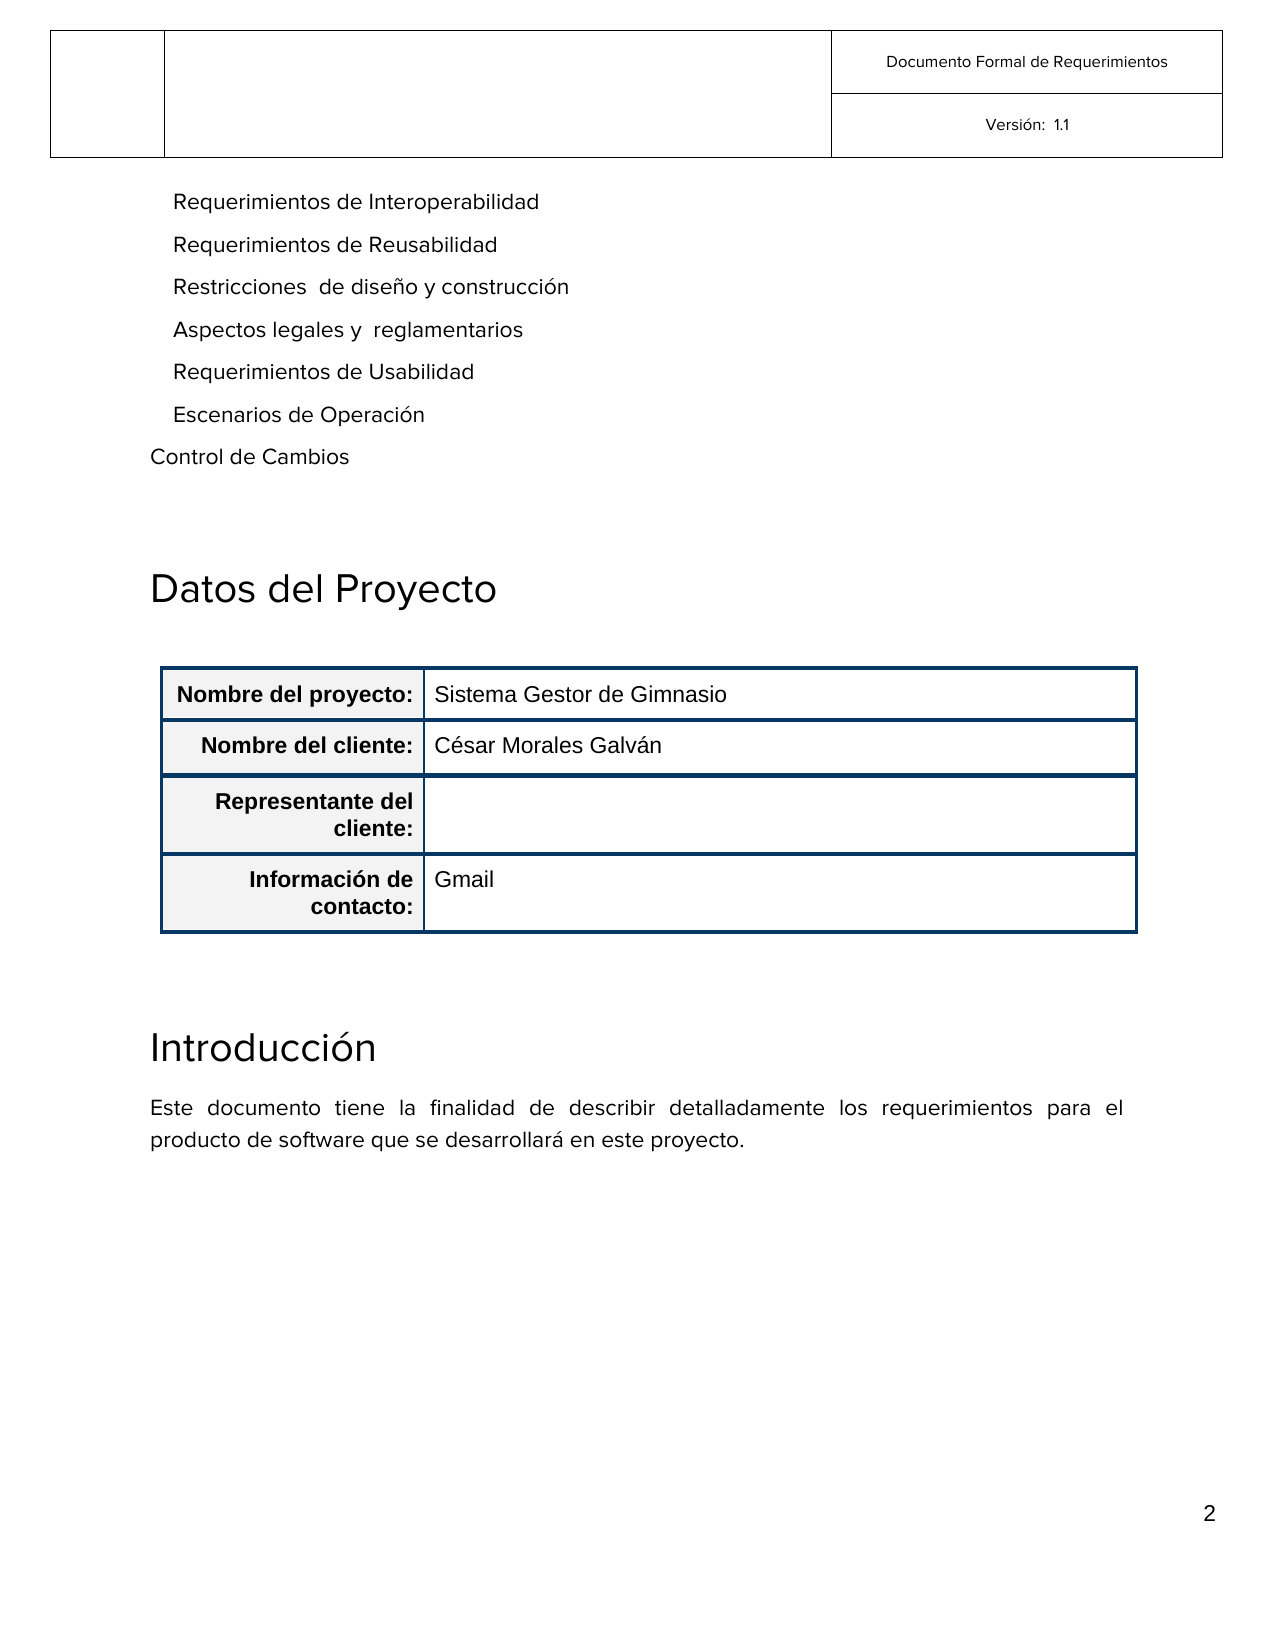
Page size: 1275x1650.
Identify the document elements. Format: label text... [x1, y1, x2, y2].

table_header Nombre del proyecto: [163, 670, 423, 717]
table_cell Representante del cliente: [163, 778, 423, 851]
text Introducción [150, 1023, 1125, 1074]
table_header Sistema Gestor de Gimnasio [425, 670, 1135, 717]
text Datos del Proyecto [150, 564, 1125, 615]
table_cell [425, 778, 1135, 851]
text Este documento tiene la finalidad de describir detalladamente los requerimientos para el producto de software que se desarrollará en este proyecto. [150, 1094, 1125, 1154]
table_cell Gmail [425, 856, 1135, 929]
table_cell César Morales Galván [425, 722, 1135, 773]
table_cell Información de contacto: [163, 856, 423, 929]
table_cell Nombre del cliente: [163, 722, 423, 773]
